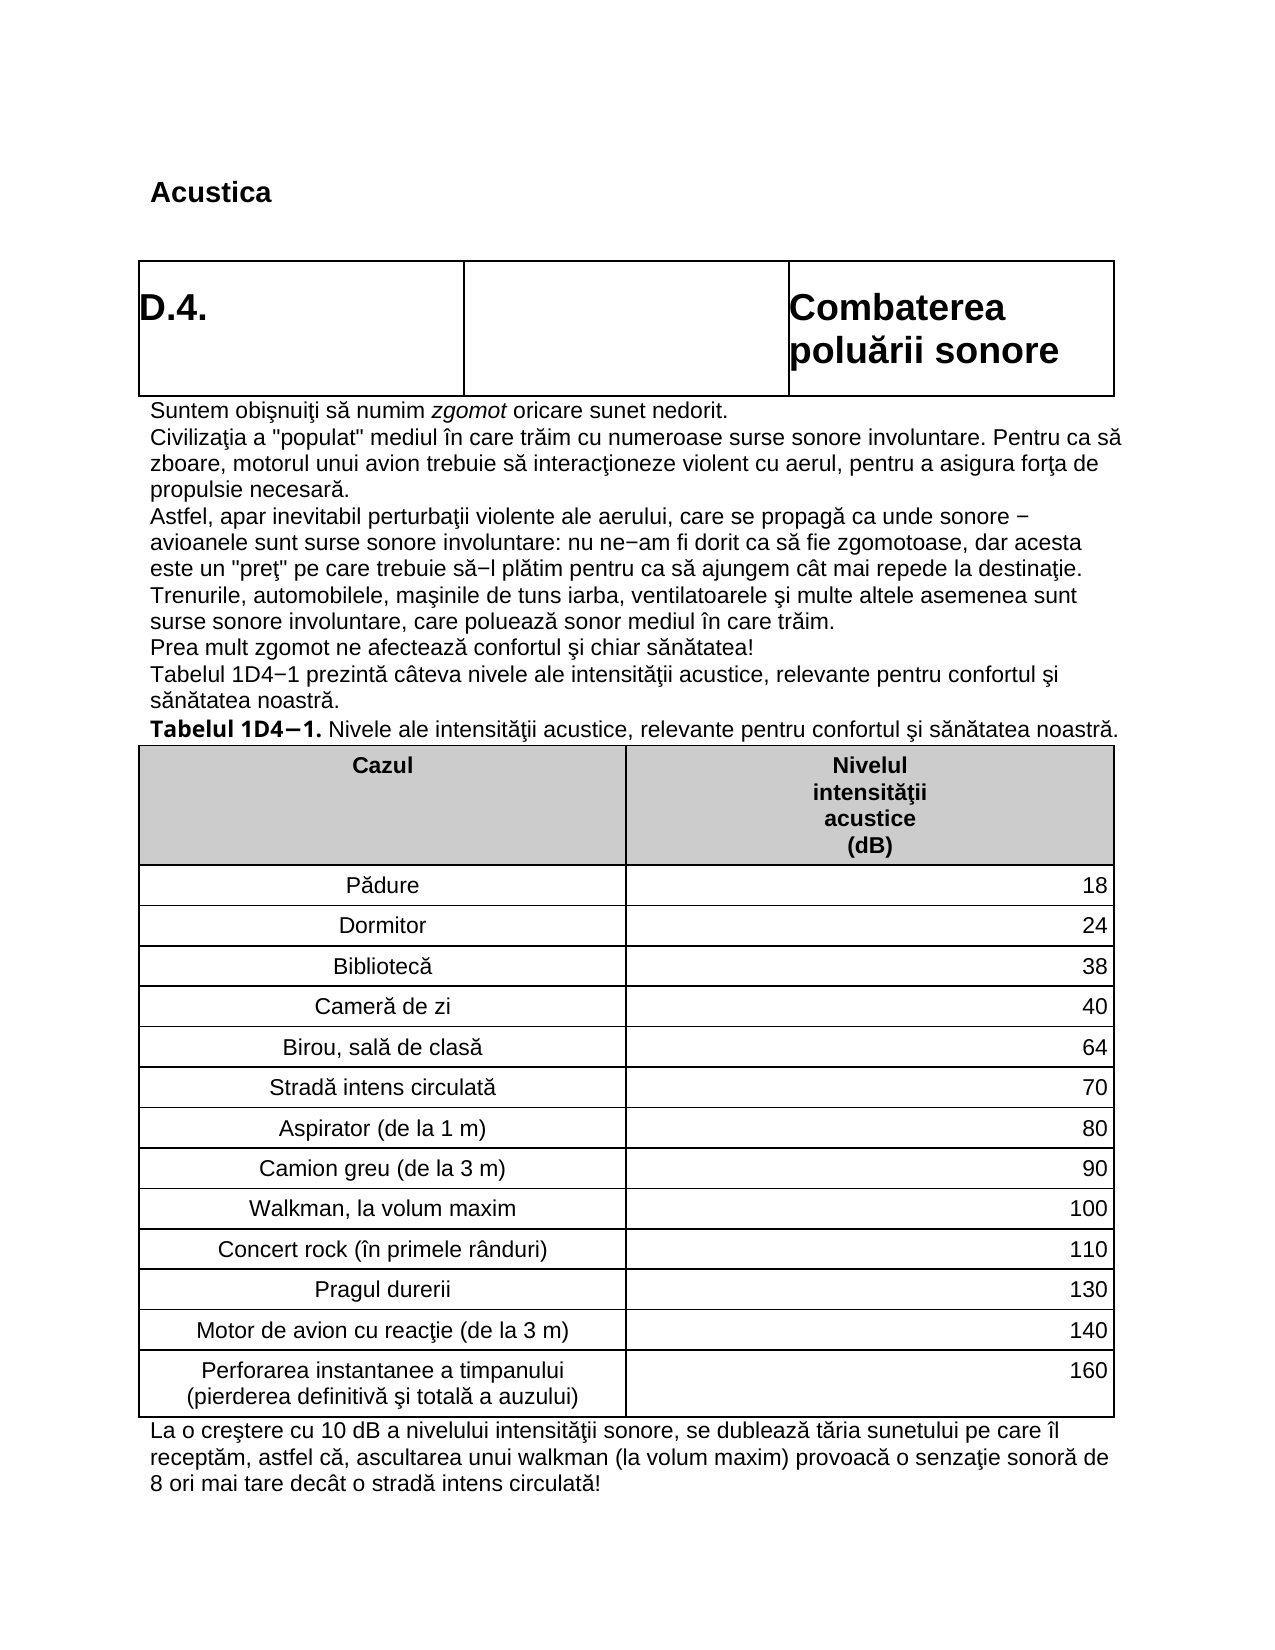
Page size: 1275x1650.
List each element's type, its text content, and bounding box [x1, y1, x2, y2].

text Trenurile, automobilele, maşinile de tuns iarba, ventilatoarele şi multe altele asemenea sunt surse sonore involuntare, care poluează sonor mediul în care trăim. [150, 582, 1125, 634]
table_cell 24 [627, 906, 1113, 945]
table_header Cazul [140, 746, 625, 864]
table_header [465, 262, 788, 395]
text La o creştere cu 10 dB a nivelului intensităţii sonore, se dublează tăria sunetului pe care îl receptăm, astfel că, ascultarea unui walkman (la volum maxim) provoacă o senzaţie sonoră de 8 ori mai tare decât o stradă intens circulată! [150, 1417, 1125, 1497]
text Prea mult zgomot ne afectează confortul şi chiar sănătatea! [150, 634, 1125, 661]
text Tabelul 1D4−1 prezintă câteva nivele ale intensităţii acustice, relevante pentru confortul şi sănătatea noastră. [150, 661, 1125, 713]
table_cell Pădure [140, 866, 625, 904]
table_cell 160 [627, 1351, 1113, 1416]
table_cell 110 [627, 1230, 1113, 1268]
table_cell Bibliotecă [140, 947, 625, 985]
text Tabelul 1D4−1. Nivele ale intensităţii acustice, relevante pentru confortul şi sănătatea noastră. [150, 713, 1125, 745]
table_cell Pragul durerii [140, 1270, 625, 1309]
table_cell Walkman, la volum maxim [140, 1189, 625, 1228]
table_cell 70 [627, 1068, 1113, 1107]
table_cell Dormitor [140, 906, 625, 945]
table_cell 100 [627, 1189, 1113, 1228]
table_cell Cameră de zi [140, 987, 625, 1026]
subtitle Acustica [150, 175, 1125, 208]
table_cell Perforarea instantanee a timpanului (pierderea definitivă şi totală a auzului) [140, 1351, 625, 1416]
table_cell 64 [627, 1027, 1113, 1066]
table_cell Birou, sală de clasă [140, 1027, 625, 1066]
table_header D.4. [140, 262, 463, 395]
table_header Combaterea poluării sonore [790, 262, 1113, 395]
table_cell 80 [627, 1108, 1113, 1147]
text Civilizaţia a "populat" mediul în care trăim cu numeroase surse sonore involuntare. Pentru ca să zboare, motorul unui avion trebuie să interacţioneze violent cu aerul, pentru a asigura forţa de propulsie necesară. [150, 423, 1125, 503]
table_cell 140 [627, 1310, 1113, 1349]
table_cell Stradă intens circulată [140, 1068, 625, 1107]
table_cell 38 [627, 947, 1113, 985]
table_header Nivelul intensităţii acustice (dB) [627, 746, 1113, 864]
table_cell Camion greu (de la 3 m) [140, 1149, 625, 1187]
table_cell 18 [627, 866, 1113, 904]
text Astfel, apar inevitabil perturbaţii violente ale aerului, care se propagă ca unde sonore − avioanele sunt surse sonore involuntare: nu ne−am fi dorit ca să fie zgomotoase, dar acesta este un "preţ" pe care trebuie să−l plătim pentru ca să ajungem cât mai repede la destinaţie. [150, 503, 1125, 582]
table_cell 130 [627, 1270, 1113, 1309]
table_cell 90 [627, 1149, 1113, 1187]
table_cell Motor de avion cu reacţie (de la 3 m) [140, 1310, 625, 1349]
table_cell Aspirator (de la 1 m) [140, 1108, 625, 1147]
table_cell Concert rock (în primele rânduri) [140, 1230, 625, 1268]
text Suntem obişnuiţi să numim zgomot oricare sunet nedorit. [150, 397, 1125, 423]
table_cell 40 [627, 987, 1113, 1026]
